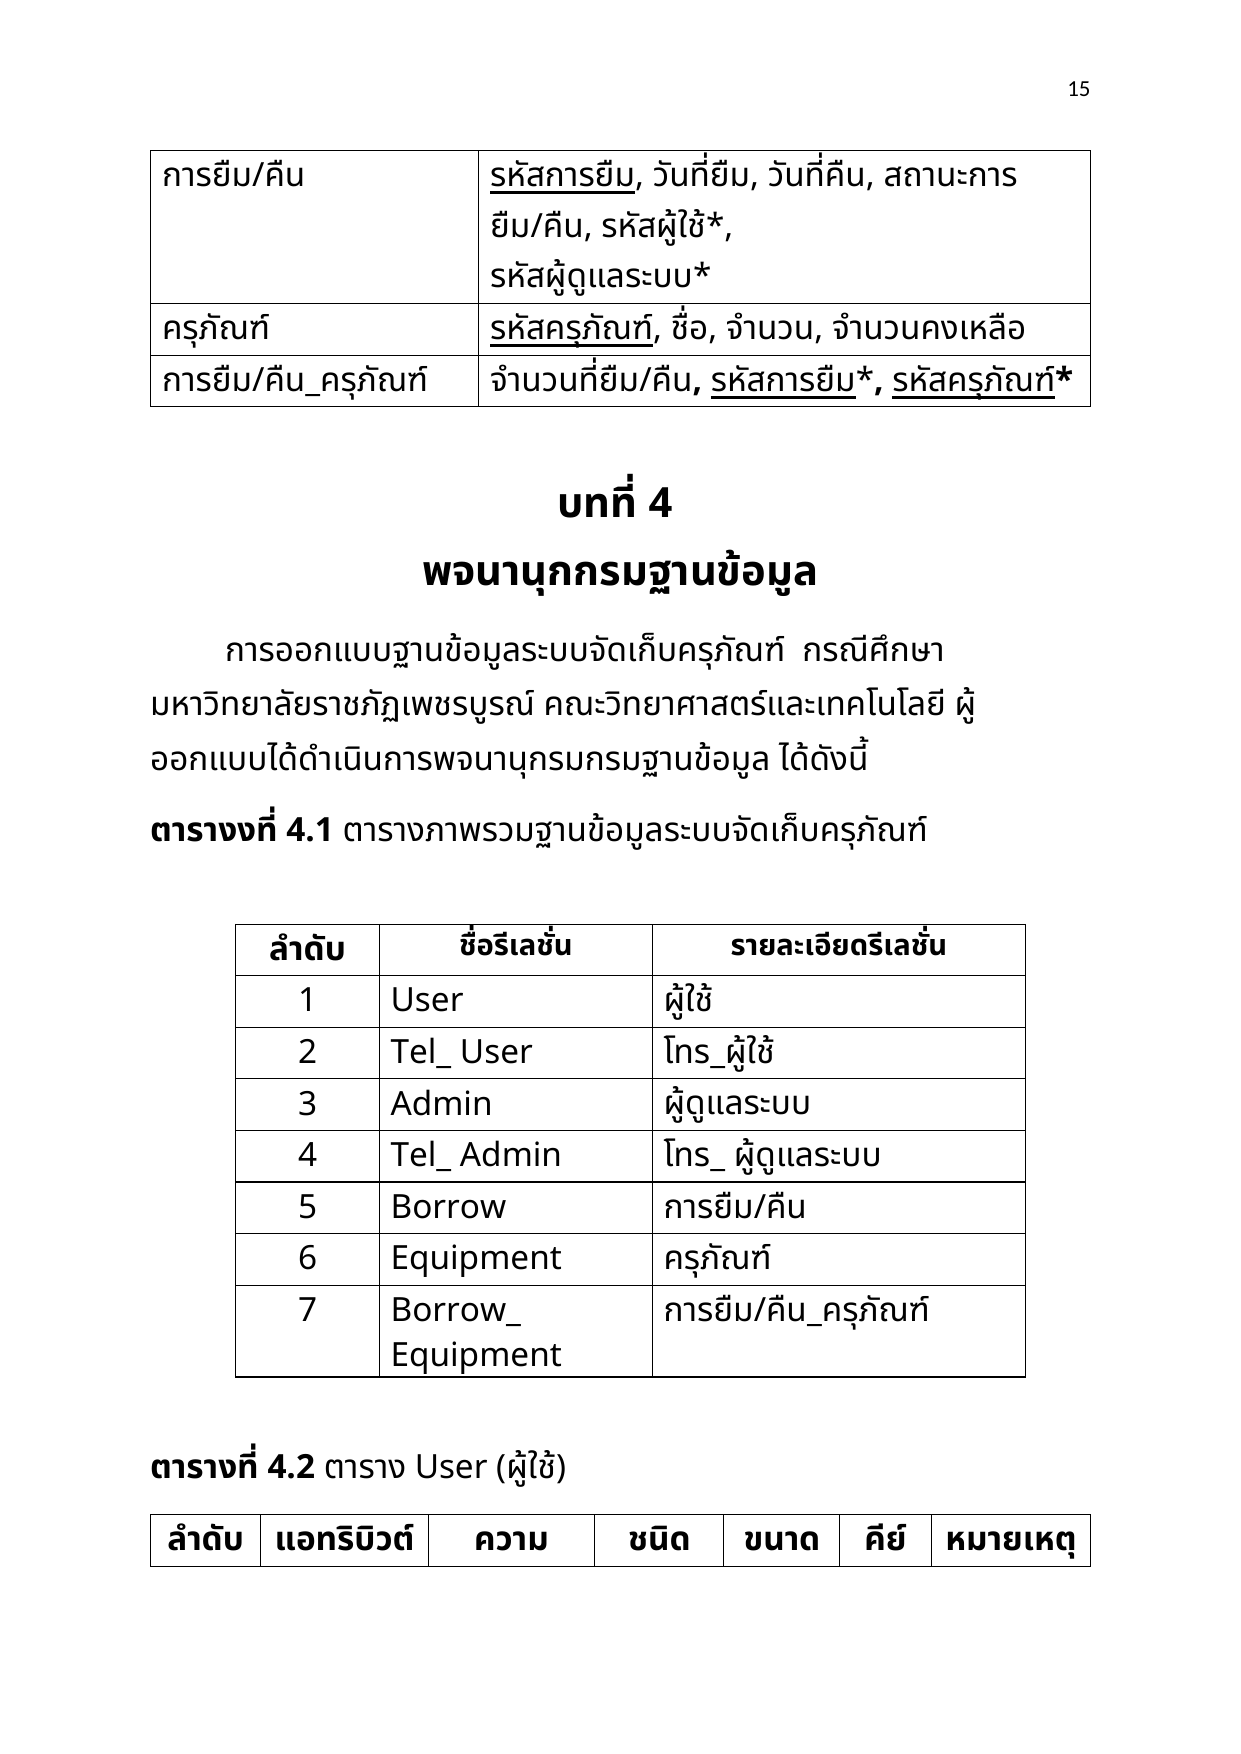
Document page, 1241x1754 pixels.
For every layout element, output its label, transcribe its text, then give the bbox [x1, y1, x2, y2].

table_header ขนาด [724, 1515, 839, 1566]
table_cell จำนวนที่ยืม/คืน, รหัสการยืม*, รหัสครุภัณฑ์* [479, 356, 1090, 406]
table_header ลำดับ [236, 925, 379, 975]
table_cell รหัสครุภัณฑ์, ชื่อ, จำนวน, จำนวนคงเหลือ [479, 304, 1090, 354]
text การออกแบบฐานข้อมูลระบบจัดเก็บครุภัณฑ์ กรณีศึกษา มหาวิทยาลัยราชภัฏเพชรบูรณ์ คณะวิทยาศาสตร์และเทคโนโลยี ผู้ออกแบบได้ดำเนินการพจนานุกรมกรมฐานข้อมูล ได้ดังนี้ [150, 626, 1090, 785]
table_cell 6 [236, 1234, 379, 1284]
table_header แอทริบิวต์ [261, 1515, 428, 1566]
table_cell การยืม/คืน [653, 1183, 1025, 1233]
table_cell 2 [236, 1028, 379, 1078]
table_header คีย์ [840, 1515, 931, 1566]
table_cell Equipment [380, 1234, 652, 1284]
table_header ลำดับ [151, 1515, 260, 1566]
table_cell การยืม/คืน_ครุภัณฑ์ [653, 1286, 1025, 1376]
text ตารางที่ 4.2 ตาราง User (ผู้ใช้) [150, 1443, 1090, 1494]
table_cell User [380, 976, 652, 1027]
table_cell Tel_ User [380, 1028, 652, 1078]
table_cell 1 [236, 976, 379, 1027]
table_header รายละเอียดรีเลชั่น [653, 925, 1025, 975]
table_cell 7 [236, 1286, 379, 1376]
table_cell Borrow_ Equipment [380, 1286, 652, 1376]
table_cell ครุภัณฑ์ [653, 1234, 1025, 1284]
table_cell การยืม/คืน_ครุภัณฑ์ [151, 356, 478, 406]
table_header ความหมาย [429, 1515, 594, 1566]
table_cell Tel_ Admin [380, 1131, 652, 1181]
table_cell ผู้ดูแลระบบ [653, 1079, 1025, 1130]
text ตารางงที่ 4.1 ตารางภาพรวมฐานข้อมูลระบบจัดเก็บครุภัณฑ์ [150, 806, 1090, 856]
table_cell Borrow [380, 1183, 652, 1233]
table_header ชนิด [595, 1515, 723, 1566]
table_cell 4 [236, 1131, 379, 1181]
table_cell 5 [236, 1183, 379, 1233]
table_cell โทร_ผู้ใช้ [653, 1028, 1025, 1078]
table_cell โทร_ ผู้ดูแลระบบ [653, 1131, 1025, 1181]
table_cell ผู้ใช้ [653, 976, 1025, 1027]
table_header หมายเหตุ [932, 1515, 1090, 1566]
table_cell การยืม/คืน [151, 151, 478, 303]
table_cell 3 [236, 1079, 379, 1130]
table_cell ครุภัณฑ์ [151, 304, 478, 354]
table_cell Admin [380, 1079, 652, 1130]
text บทที่ 4 พจนานุกกรมฐานข้อมูล [150, 473, 1090, 604]
table_cell รหัสการยืม, วันที่ยืม, วันที่คืน, สถานะการยืม/คืน, รหัสผู้ใช้*, รหัสผู้ดูแลระบบ* [479, 151, 1090, 303]
table_header ชื่อรีเลชั่น [380, 925, 652, 975]
